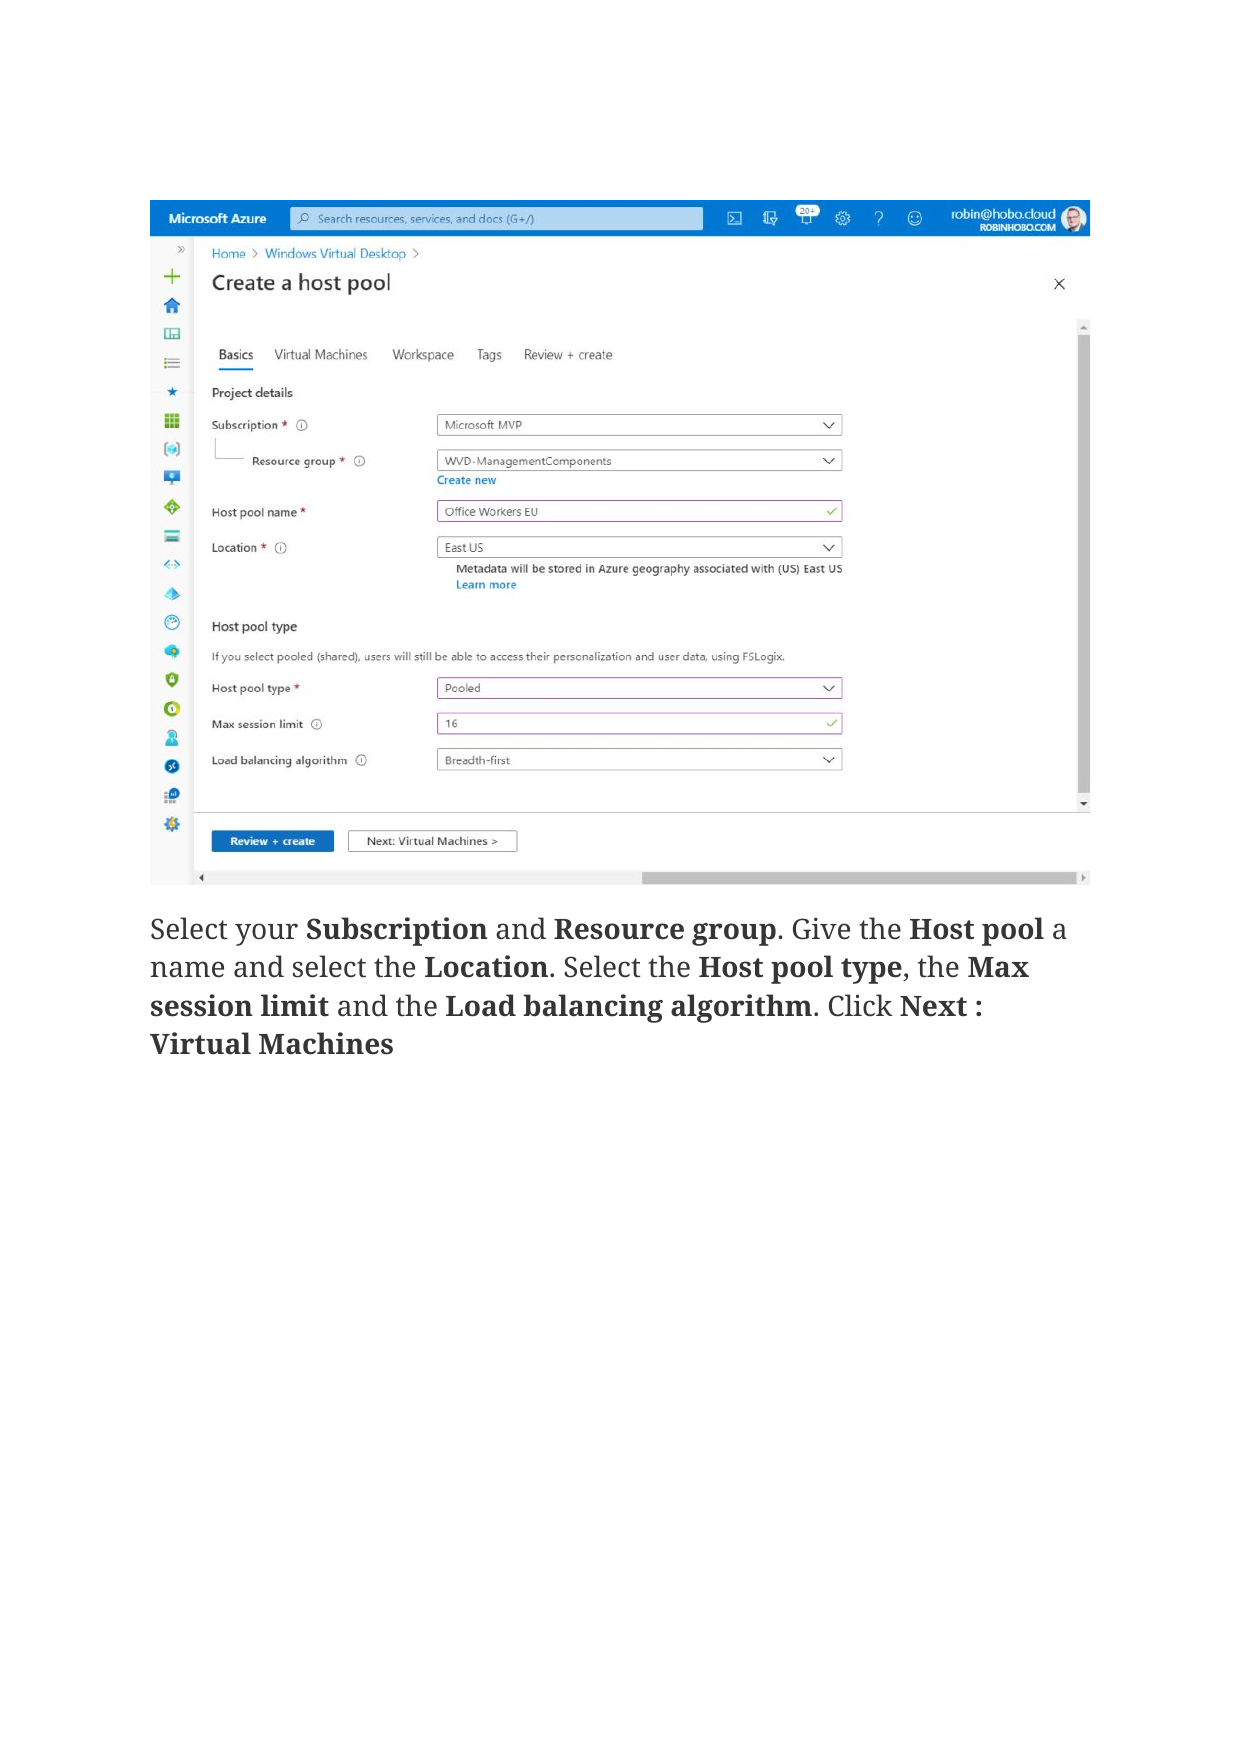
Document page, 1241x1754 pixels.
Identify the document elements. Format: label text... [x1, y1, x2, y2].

picture [150, 200, 1091, 885]
text Select your Subscription and Resource group. Give the Host pool a name and select the Location. Select the Host pool type, the Max session limit and the Load balancing algorithm. Click Next : Virtual Machines [150, 909, 1090, 1063]
